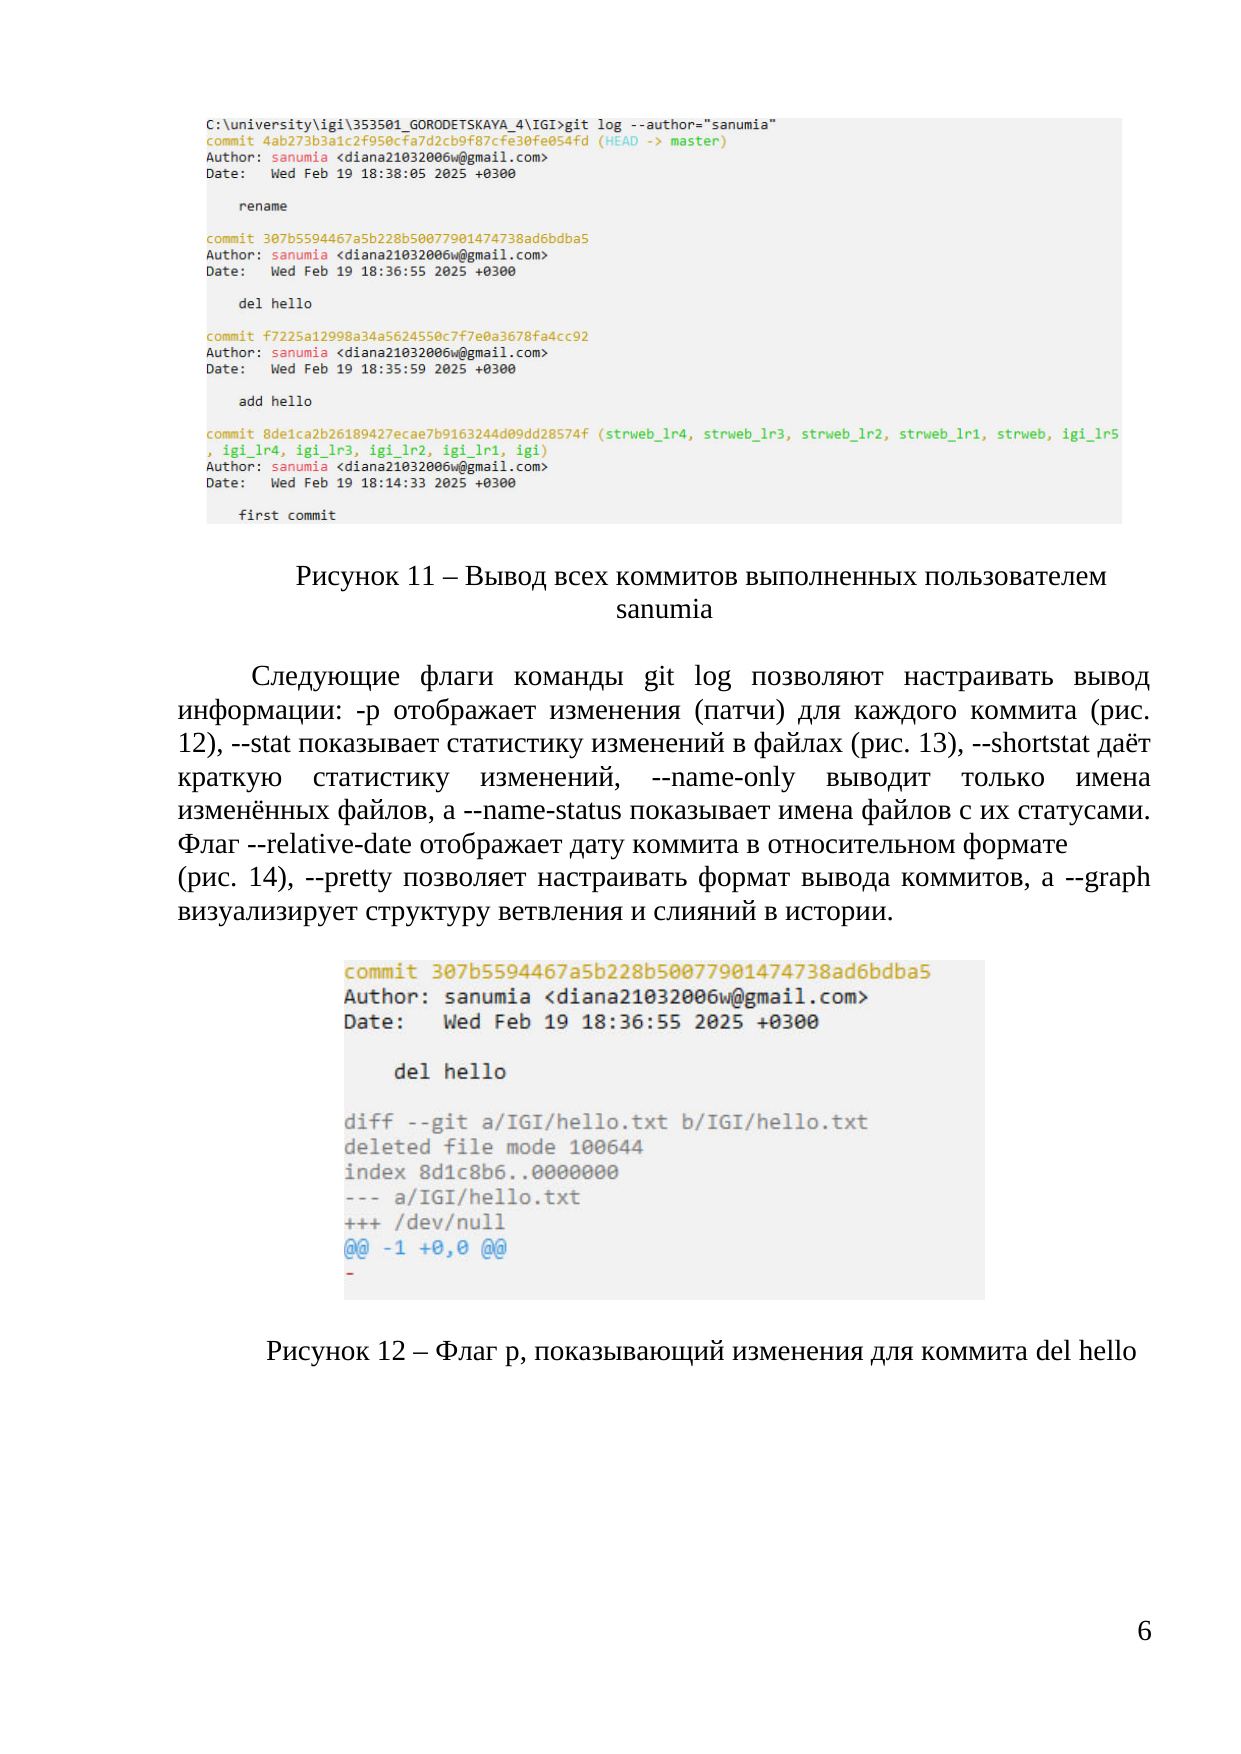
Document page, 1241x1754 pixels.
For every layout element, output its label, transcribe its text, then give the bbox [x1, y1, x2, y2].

text (рис. 14), --pretty позволяет настраивать формат вывода коммитов, а --graph визуализирует структуру ветвления и слияний в истории. [177, 859, 1152, 927]
text Следующие флаги команды git log позволяют настраивать вывод информации: -p отображает изменения (патчи) для каждого коммита (рис. 12), --stat показывает статистику изменений в файлах (рис. 13), --shortstat даёт краткую статистику изменений, --name-only выводит только имена изменённых файлов, а --name-status показывает имена файлов с их статусами. Флаг --relative-date отображает дату коммита в относительном формате [177, 658, 1152, 859]
picture [344, 960, 985, 1300]
picture [206, 118, 1123, 524]
text Рисунок 12 – Флаг p, показывающий изменения для коммита del hello [177, 1333, 1152, 1366]
text Рисунок 11 – Вывод всех коммитов выполненных пользователем sanumia [177, 558, 1152, 625]
